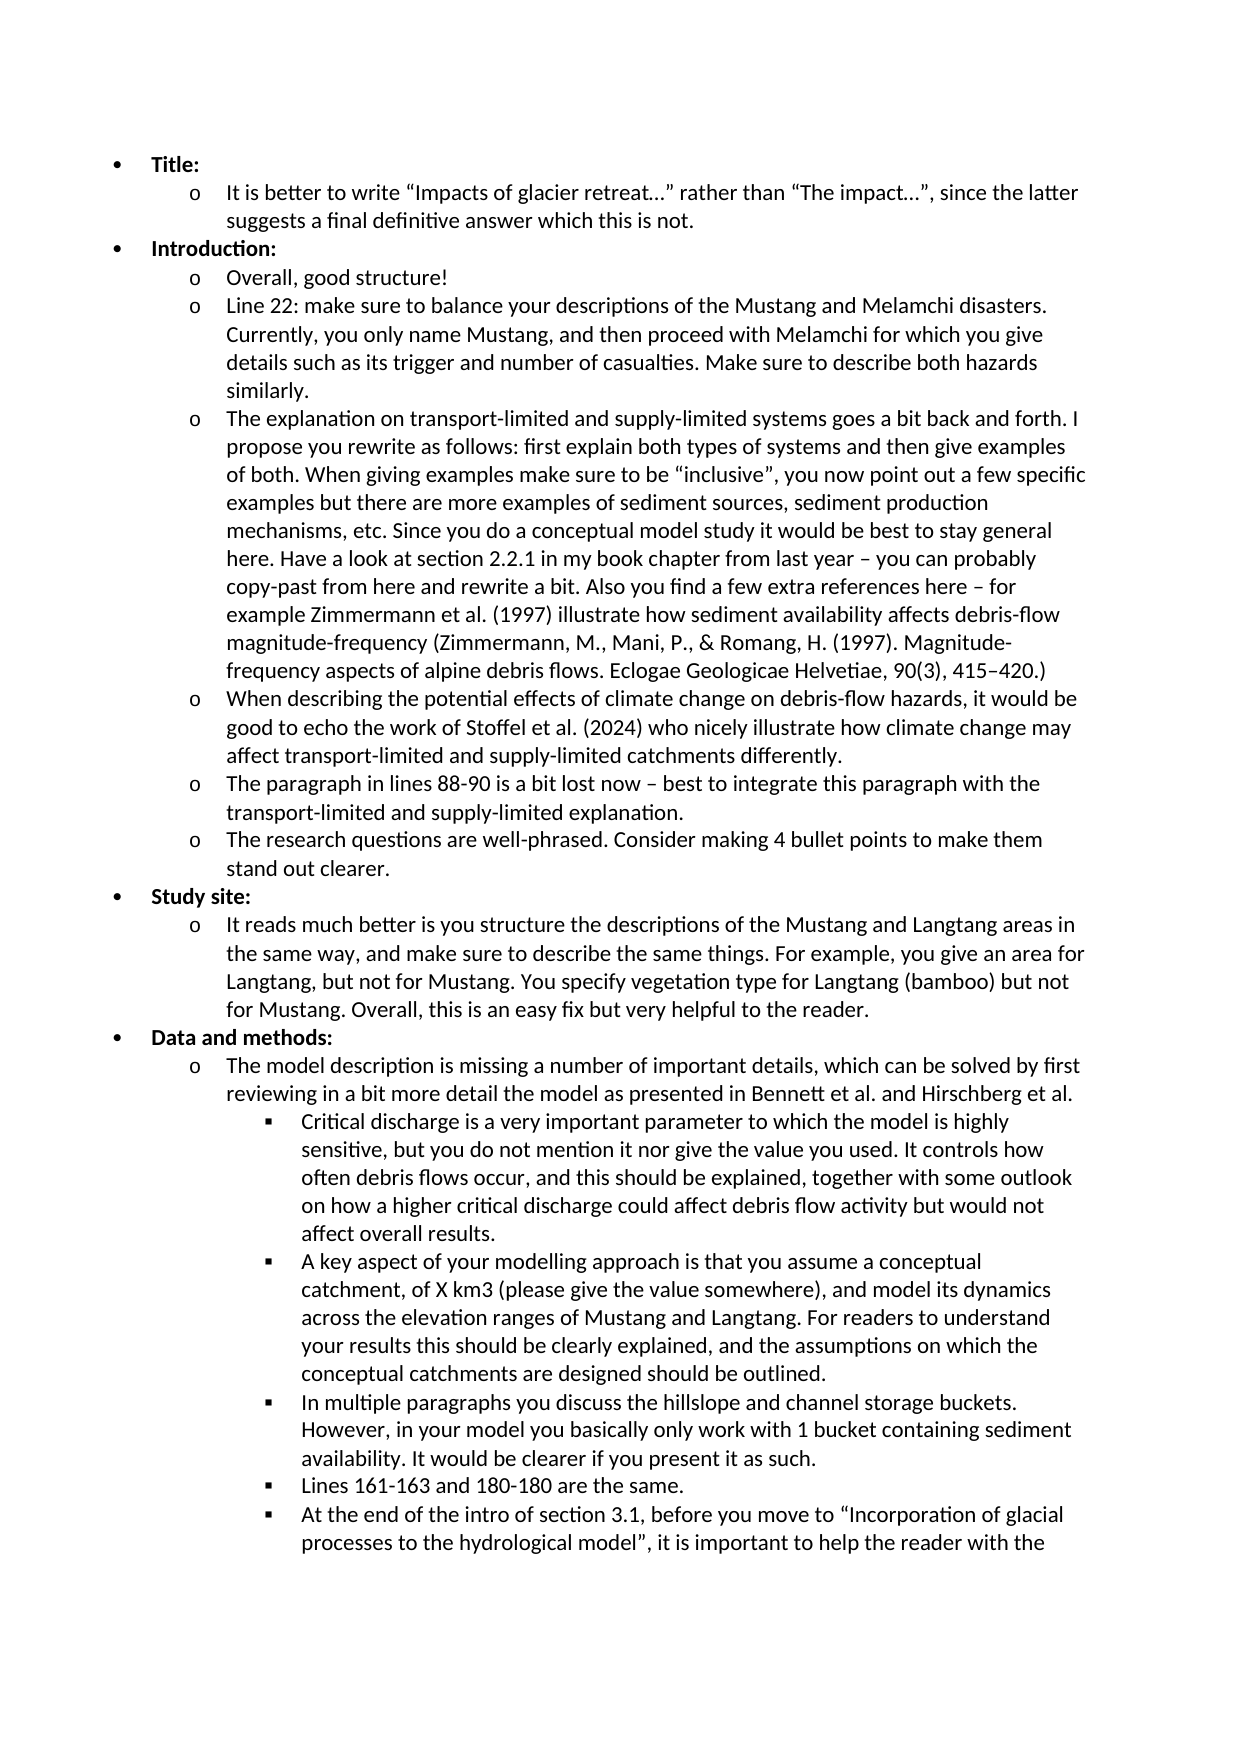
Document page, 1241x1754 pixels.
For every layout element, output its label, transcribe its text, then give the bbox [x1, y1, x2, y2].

list Critical discharge is a very important parameter to which the model is highly sensitive, but you do not mention it nor give the value you used. It controls how often debris flows occur, and this should be explained, together with some outlook on how a higher critical discharge could affect debris flow activity but would not affect overall results. [264, 1107, 1090, 1247]
list The paragraph in lines 88-90 is a bit lost now – best to integrate this paragraph with the transport-limited and supply-limited explanation. [189, 769, 1090, 826]
list Overall, good structure! [189, 263, 1090, 291]
list In multiple paragraphs you discuss the hillslope and channel storage buckets. However, in your model you basically only work with 1 bucket containing sediment availability. It would be clearer if you present it as such. [264, 1388, 1090, 1472]
list Study site: [114, 882, 1090, 910]
list Line 22: make sure to balance your descriptions of the Mustang and Melamchi disasters. Currently, you only name Mustang, and then proceed with Melamchi for which you give details such as its trigger and number of casualties. Make sure to describe both hazards similarly. [189, 291, 1090, 404]
list Data and methods: [114, 1023, 1090, 1051]
list The explanation on transport-limited and supply-limited systems goes a bit back and forth. I propose you rewrite as follows: first explain both types of systems and then give examples of both. When giving examples make sure to be “inclusive”, you now point out a few specific examples but there are more examples of sediment sources, sediment production mechanisms, etc. Since you do a conceptual model study it would be best to stay general here. Have a look at section 2.2.1 in my book chapter from last year – you can probably copy-past from here and rewrite a bit. Also you find a few extra references here – for example Zimmermann et al. (1997) illustrate how sediment availability affects debris-flow magnitude-frequency (Zimmermann, M., Mani, P., & Romang, H. (1997). Magnitude-frequency aspects of alpine debris flows. Eclogae Geologicae Helvetiae, 90(3), 415–420.) [189, 404, 1090, 684]
list Introduction: [114, 234, 1090, 263]
list When describing the potential effects of climate change on debris-flow hazards, it would be good to echo the work of Stoffel et al. (2024) who nicely illustrate how climate change may affect transport-limited and supply-limited catchments differently. [189, 684, 1090, 769]
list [264, 1500, 1090, 1556]
list The research questions are well-phrased. Consider making 4 bullet points to make them stand out clearer. [189, 826, 1090, 882]
list Lines 161-163 and 180-180 are the same. [264, 1472, 1090, 1500]
list Title: [114, 150, 1090, 178]
list It is better to write “Impacts of glacier retreat…” rather than “The impact…”, since the latter suggests a final definitive answer which this is not. [189, 178, 1090, 234]
list It reads much better is you structure the descriptions of the Mustang and Langtang areas in the same way, and make sure to describe the same things. For example, you give an area for Langtang, but not for Mustang. You specify vegetation type for Langtang (bamboo) but not for Mustang. Overall, this is an easy fix but very helpful to the reader. [189, 910, 1090, 1023]
list The model description is missing a number of important details, which can be solved by first reviewing in a bit more detail the model as presented in Bennett et al. and Hirschberg et al. [189, 1051, 1090, 1107]
list A key aspect of your modelling approach is that you assume a conceptual catchment, of X km3 (please give the value somewhere), and model its dynamics across the elevation ranges of Mustang and Langtang. For readers to understand your results this should be clearly explained, and the assumptions on which the conceptual catchments are designed should be outlined. [264, 1247, 1090, 1388]
